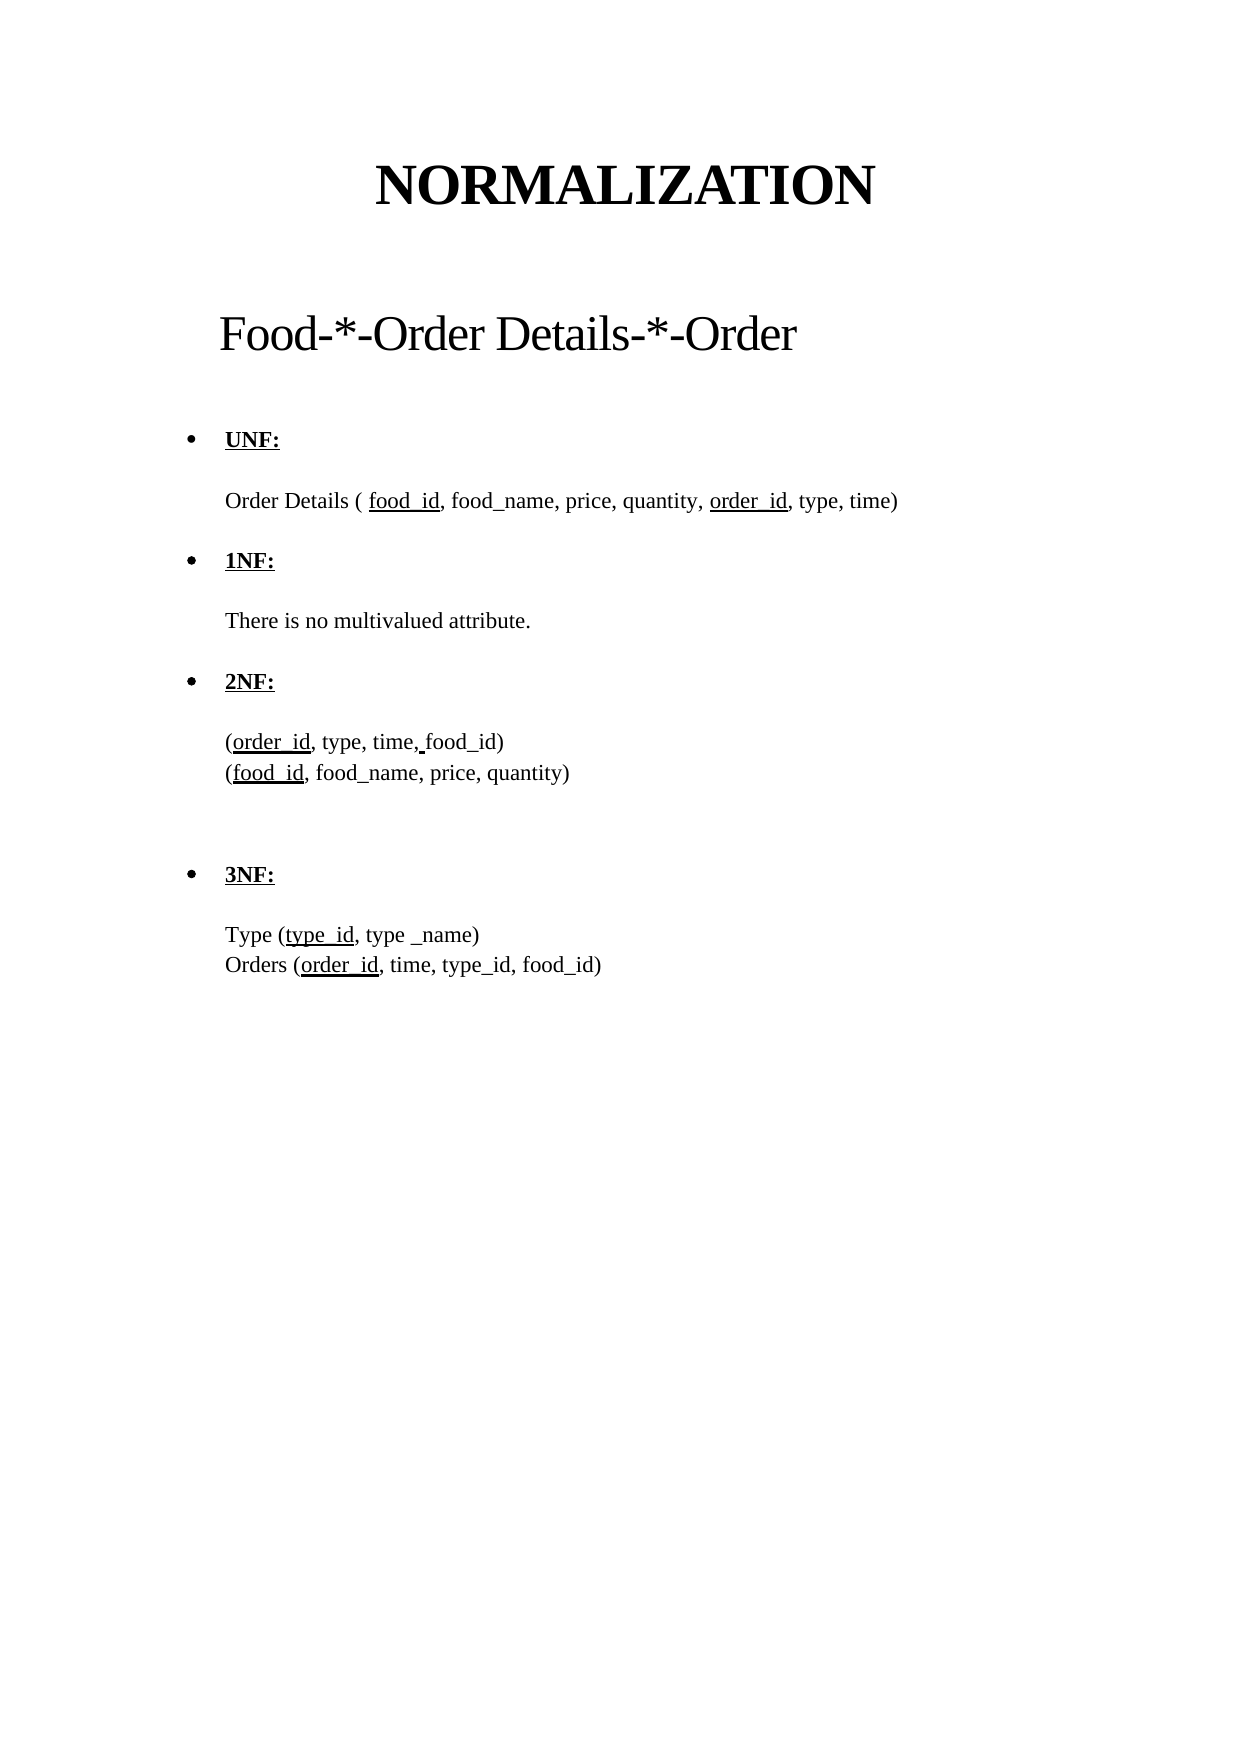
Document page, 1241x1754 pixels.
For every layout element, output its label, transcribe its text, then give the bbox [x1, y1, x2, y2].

list (order_id, type, time, food_id) [225, 728, 1090, 755]
list 3NF: [187, 861, 1090, 887]
list 2NF: [187, 668, 1090, 694]
title NORMALIZATION [300, 150, 1090, 217]
title Food-*-Order Details-*-Order [150, 304, 1090, 361]
list There is no multivalued attribute. [225, 608, 1090, 634]
list Orders (order_id, time, type_id, food_id) [225, 951, 1090, 978]
list Order Details ( food_id, food_name, price, quantity, order_id, type, time) [225, 487, 1090, 513]
list (food_id, food_name, price, quantity) [225, 759, 1090, 785]
list 1NF: [187, 547, 1090, 573]
list UNF: [187, 426, 1090, 453]
list Type (type_id, type _name) [225, 921, 1090, 947]
